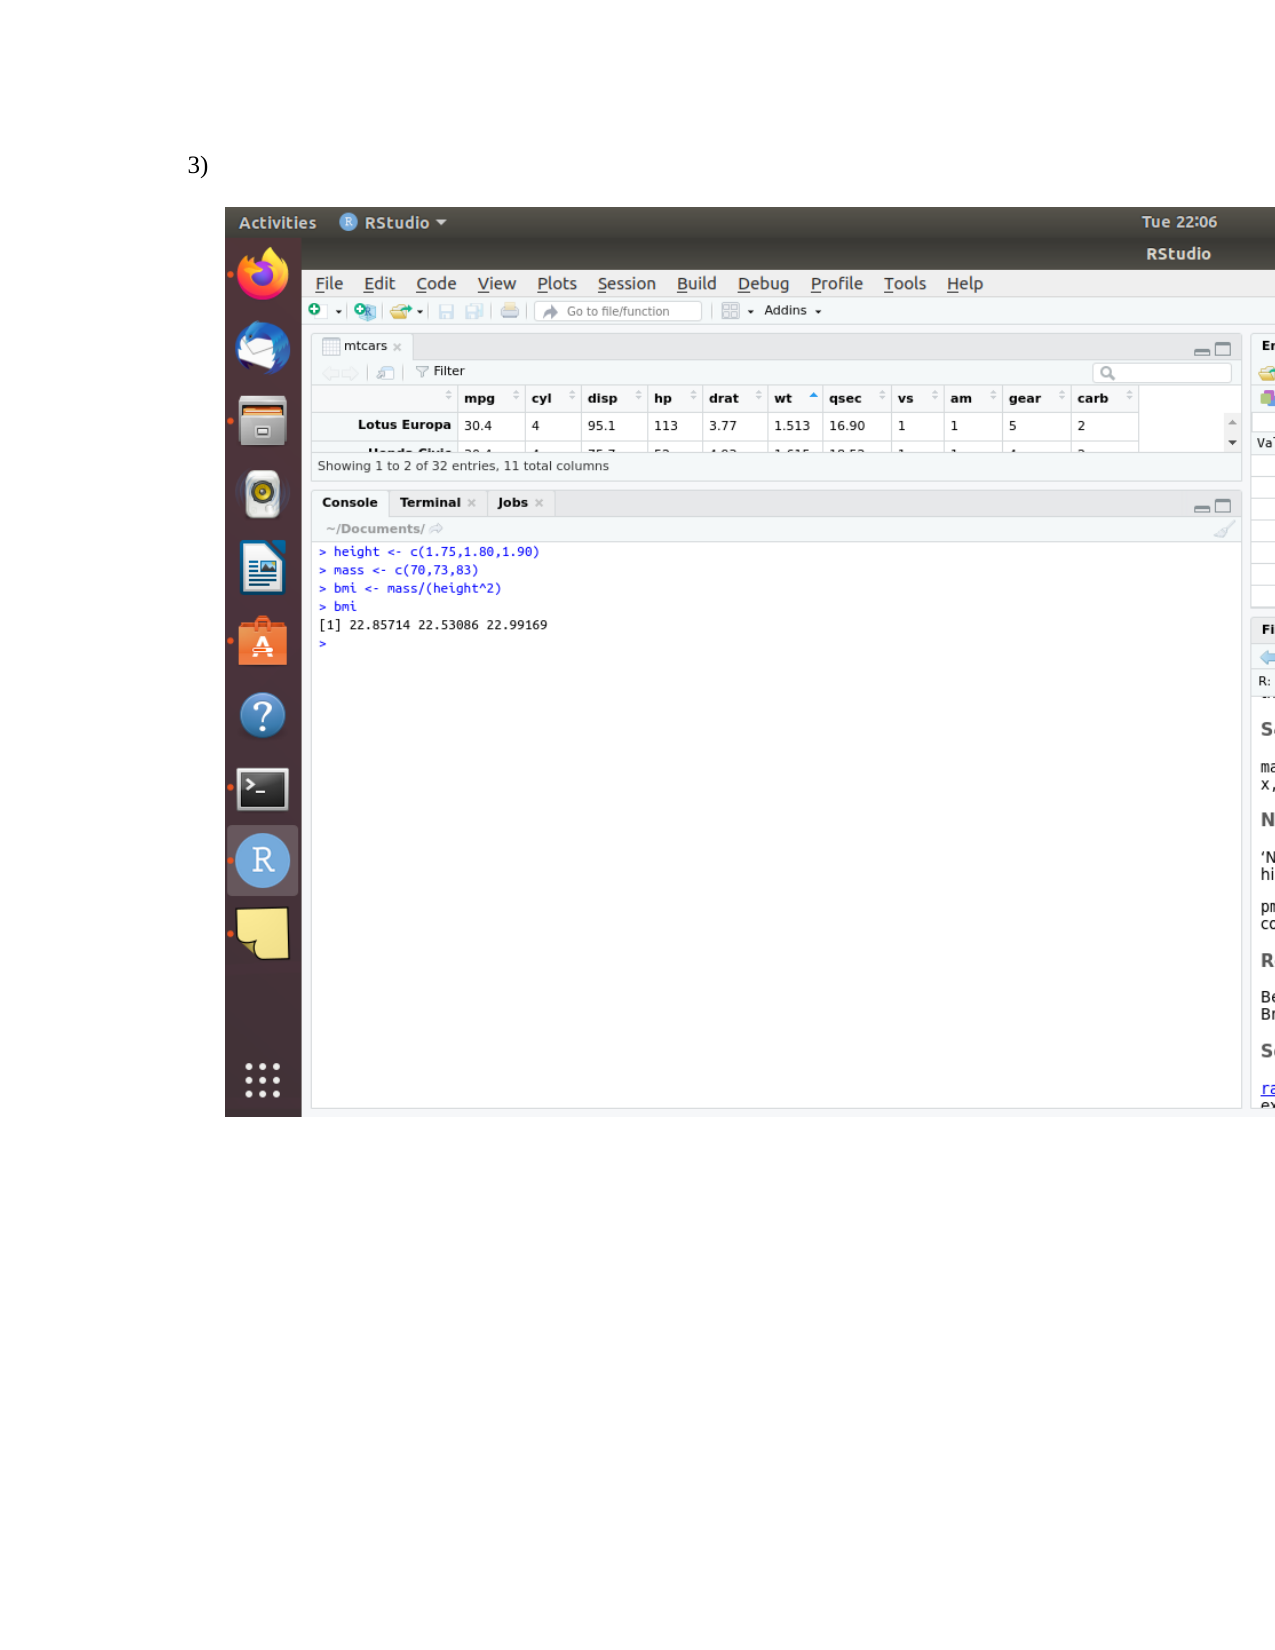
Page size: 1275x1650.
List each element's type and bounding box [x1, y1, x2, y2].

picture [225, 207, 1275, 1117]
